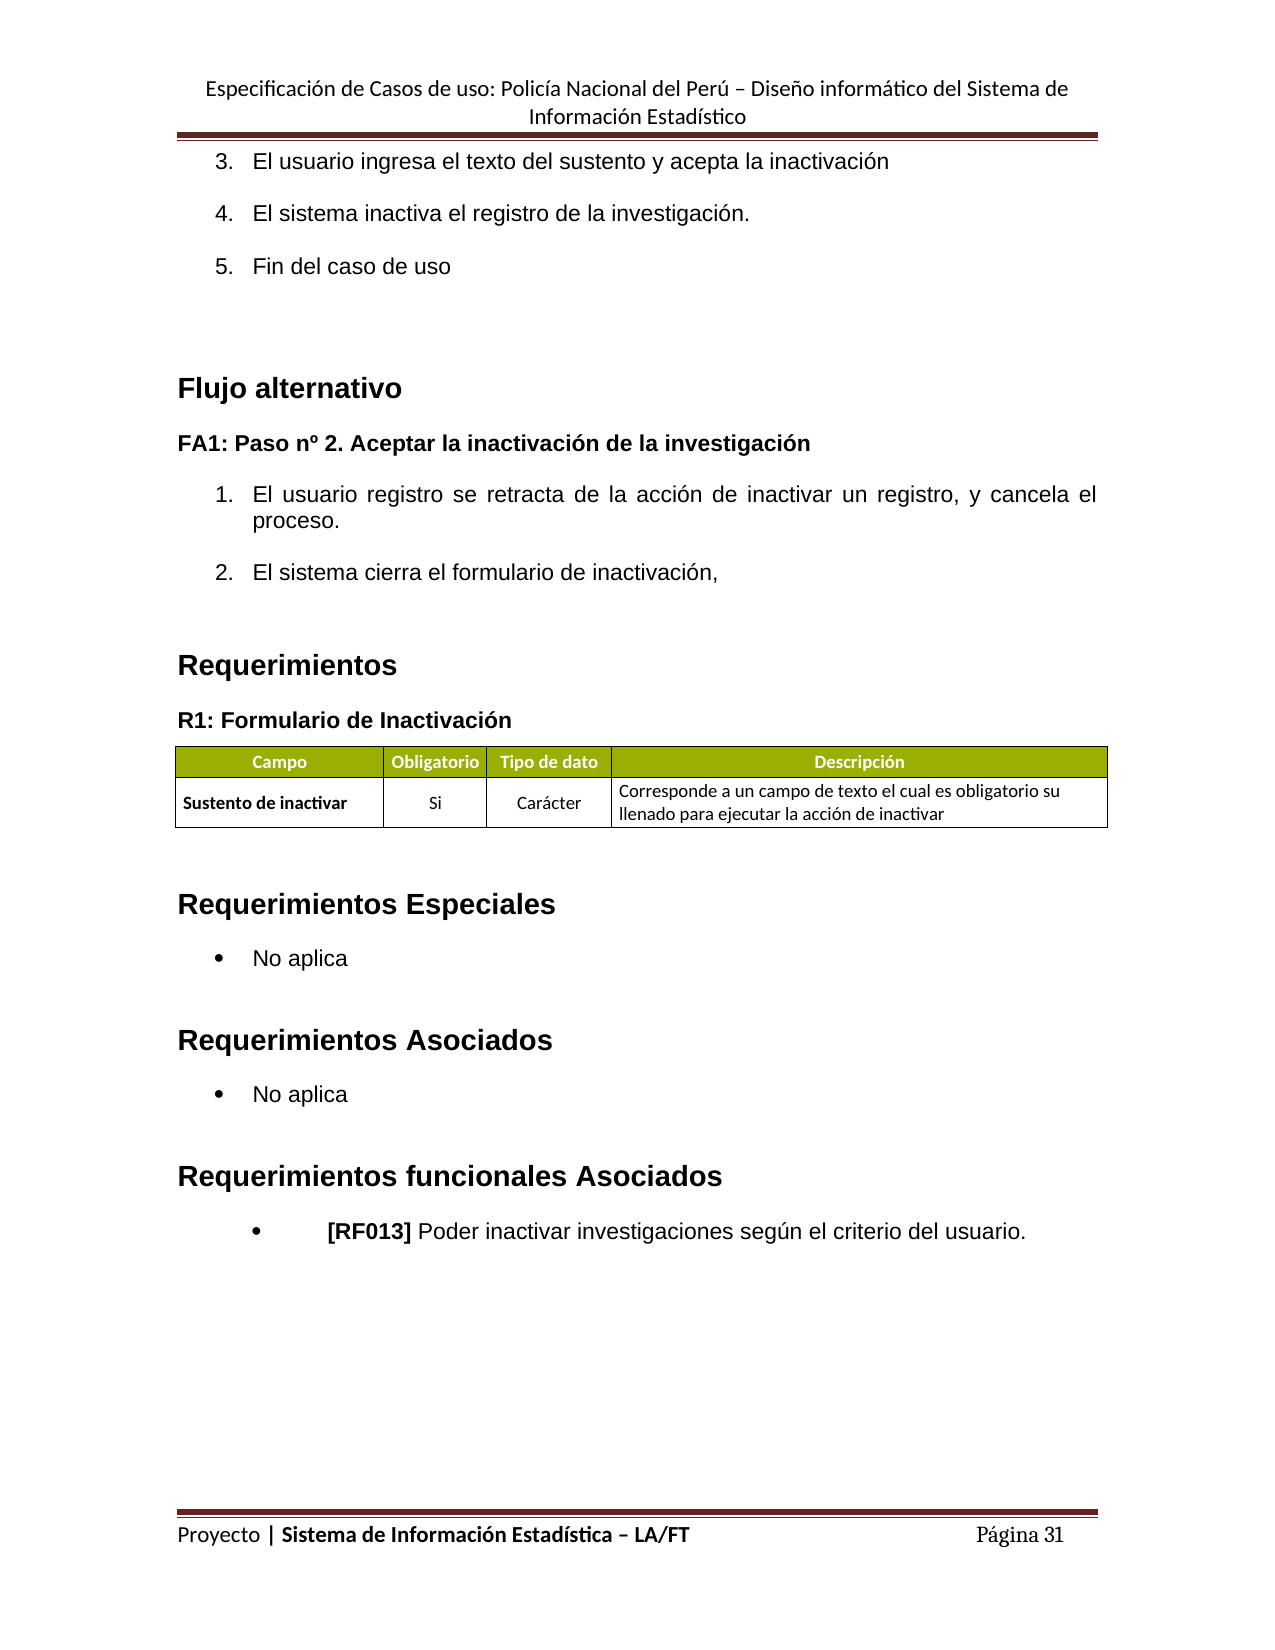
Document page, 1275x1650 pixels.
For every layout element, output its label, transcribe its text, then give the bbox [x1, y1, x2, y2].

table_header Obligatorio [384, 747, 486, 777]
list No aplica [215, 1081, 1098, 1108]
list El usuario registro se retracta de la acción de inactivar un registro, y cancela el proceso. [215, 481, 1098, 533]
table_cell Sustento de inactivar [176, 778, 383, 827]
text R1: Formulario de Inactivación [177, 707, 1098, 733]
table_header Tipo de dato [487, 747, 611, 777]
list El sistema inactiva el registro de la investigación. [215, 200, 1098, 227]
list El usuario ingresa el texto del sustento y acepta la inactivación [215, 148, 1098, 174]
list [RF013] Poder inactivar investigaciones según el criterio del usuario. [252, 1218, 1098, 1244]
table_cell Corresponde a un campo de texto el cual es obligatorio su llenado para ejecutar la acción de inactivar [612, 778, 1107, 827]
text Requerimientos Especiales [177, 887, 1098, 920]
table_header Campo [176, 747, 383, 777]
table_cell Carácter [487, 778, 611, 827]
text Requerimientos [177, 648, 1098, 682]
text Requerimientos funcionales Asociados [177, 1159, 1098, 1193]
table_cell Si [384, 778, 486, 827]
text Requerimientos Asociados [177, 1023, 1098, 1056]
table_header Descripción [612, 747, 1107, 777]
list Fin del caso de uso [215, 253, 1098, 279]
text FA1: Paso nº 2. Aceptar la inactivación de la investigación [177, 429, 1098, 456]
list No aplica [215, 945, 1098, 972]
list El sistema cierra el formulario de inactivación, [215, 558, 1098, 585]
text Flujo alternativo [177, 371, 1098, 404]
